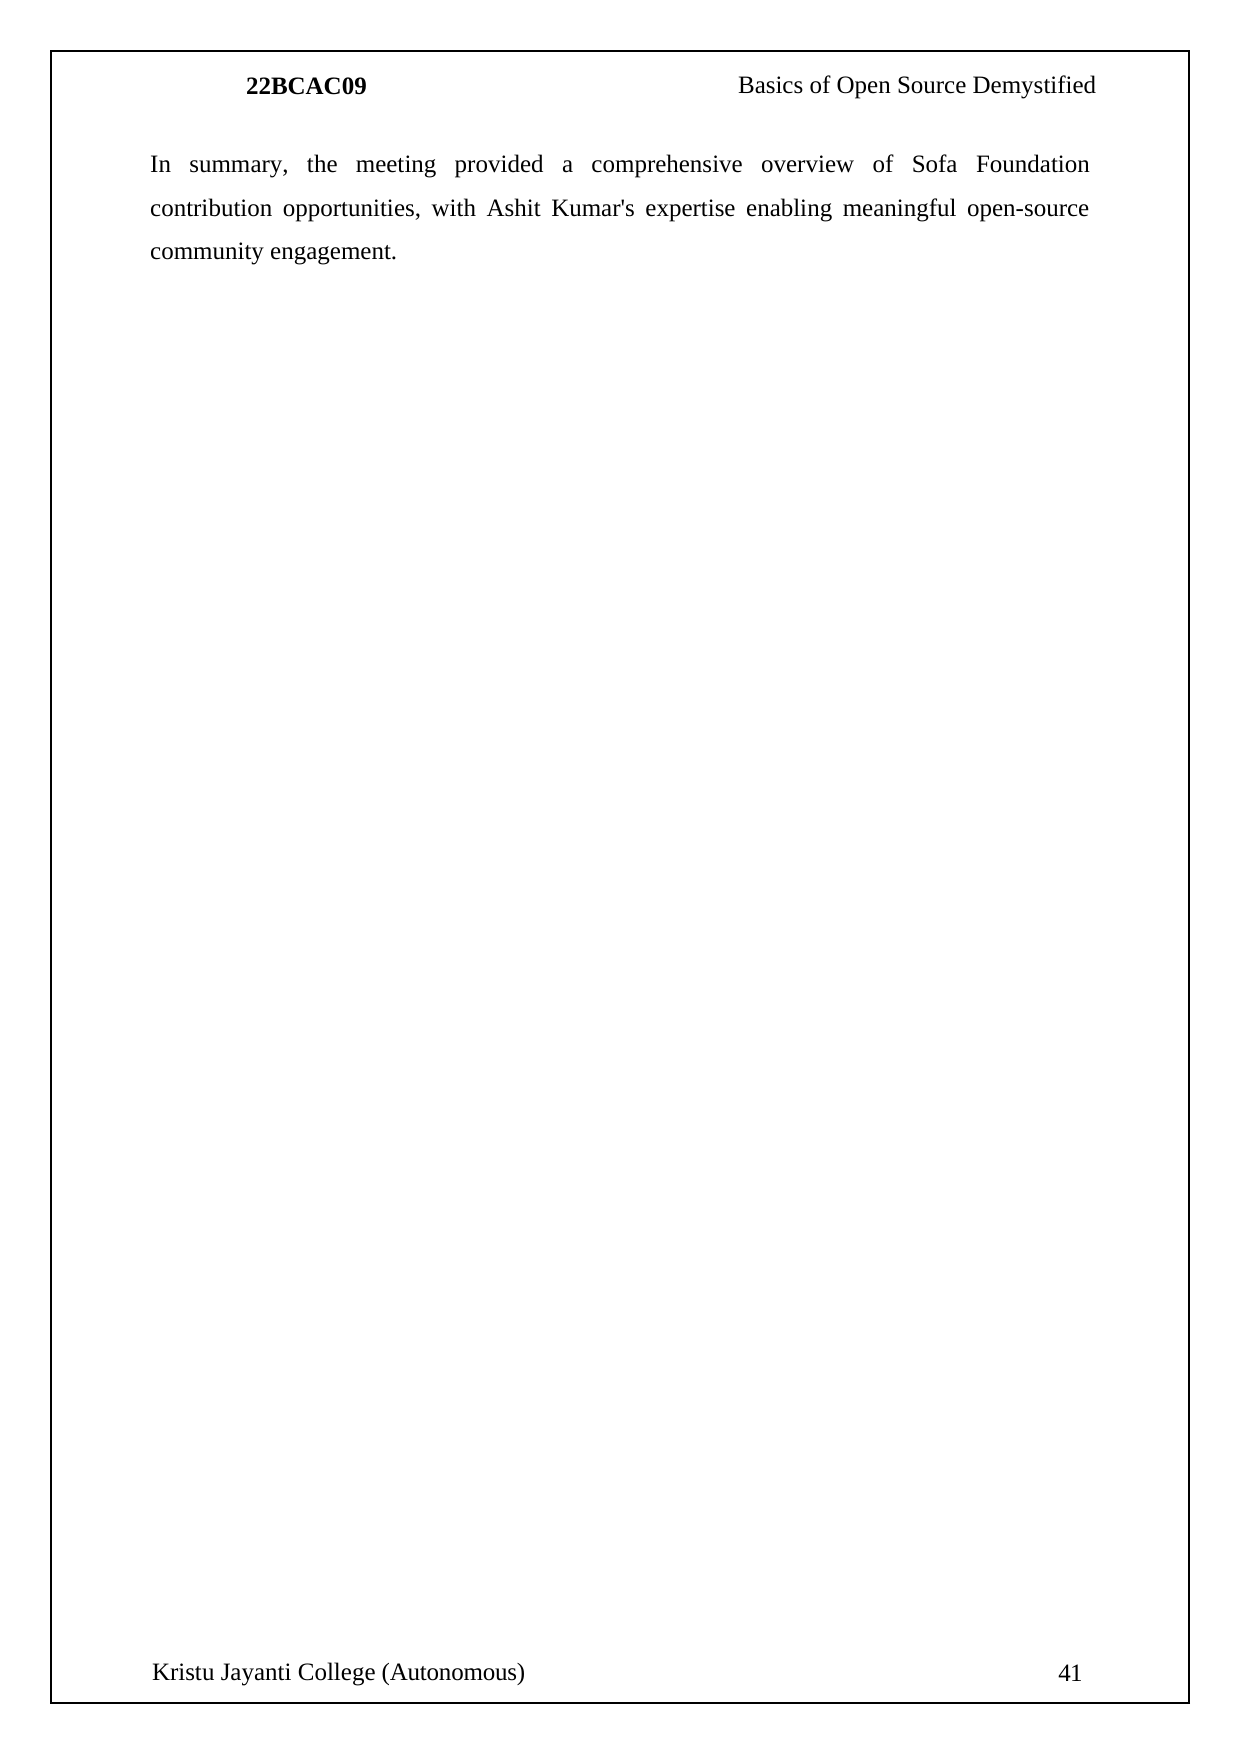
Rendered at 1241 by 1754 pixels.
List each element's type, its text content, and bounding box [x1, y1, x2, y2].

text In summary, the meeting provided a comprehensive overview of Sofa Foundation contribution opportunities, with Ashit Kumar's expertise enabling meaningful open-source community engagement. [150, 149, 1090, 264]
